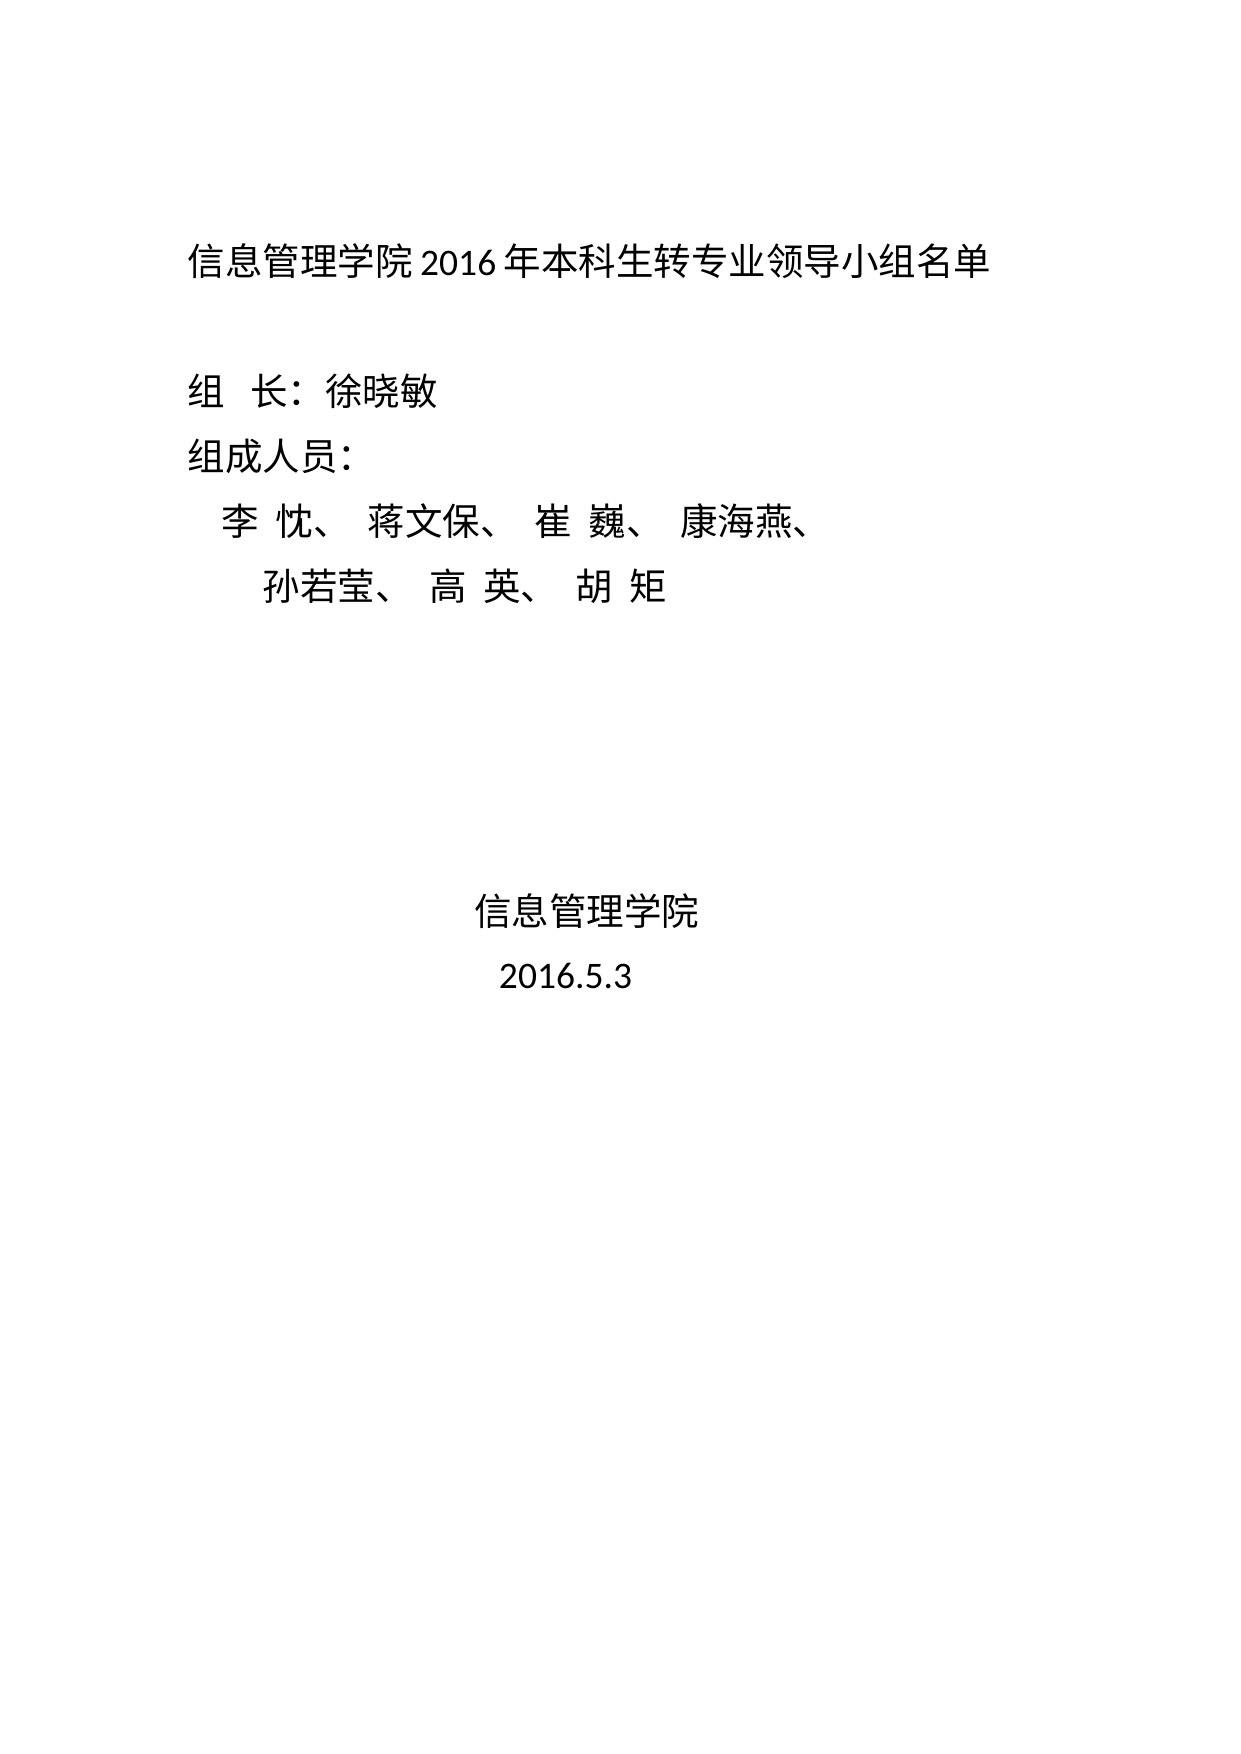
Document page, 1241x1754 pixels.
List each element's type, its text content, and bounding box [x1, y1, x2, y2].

text 李 忱、 蒋文保、 崔 巍、 康海燕、 [187, 487, 1053, 552]
text 组成人员： [187, 422, 1053, 487]
text 2016.5.3 [262, 942, 1053, 1007]
text 信息管理学院2016年本科生转专业领导小组名单 [187, 227, 1053, 292]
text 孙若莹、 高 英、 胡 矩 [262, 552, 1053, 617]
text 信息管理学院 [262, 877, 1053, 942]
text 组 长：徐晓敏 [187, 357, 1053, 422]
